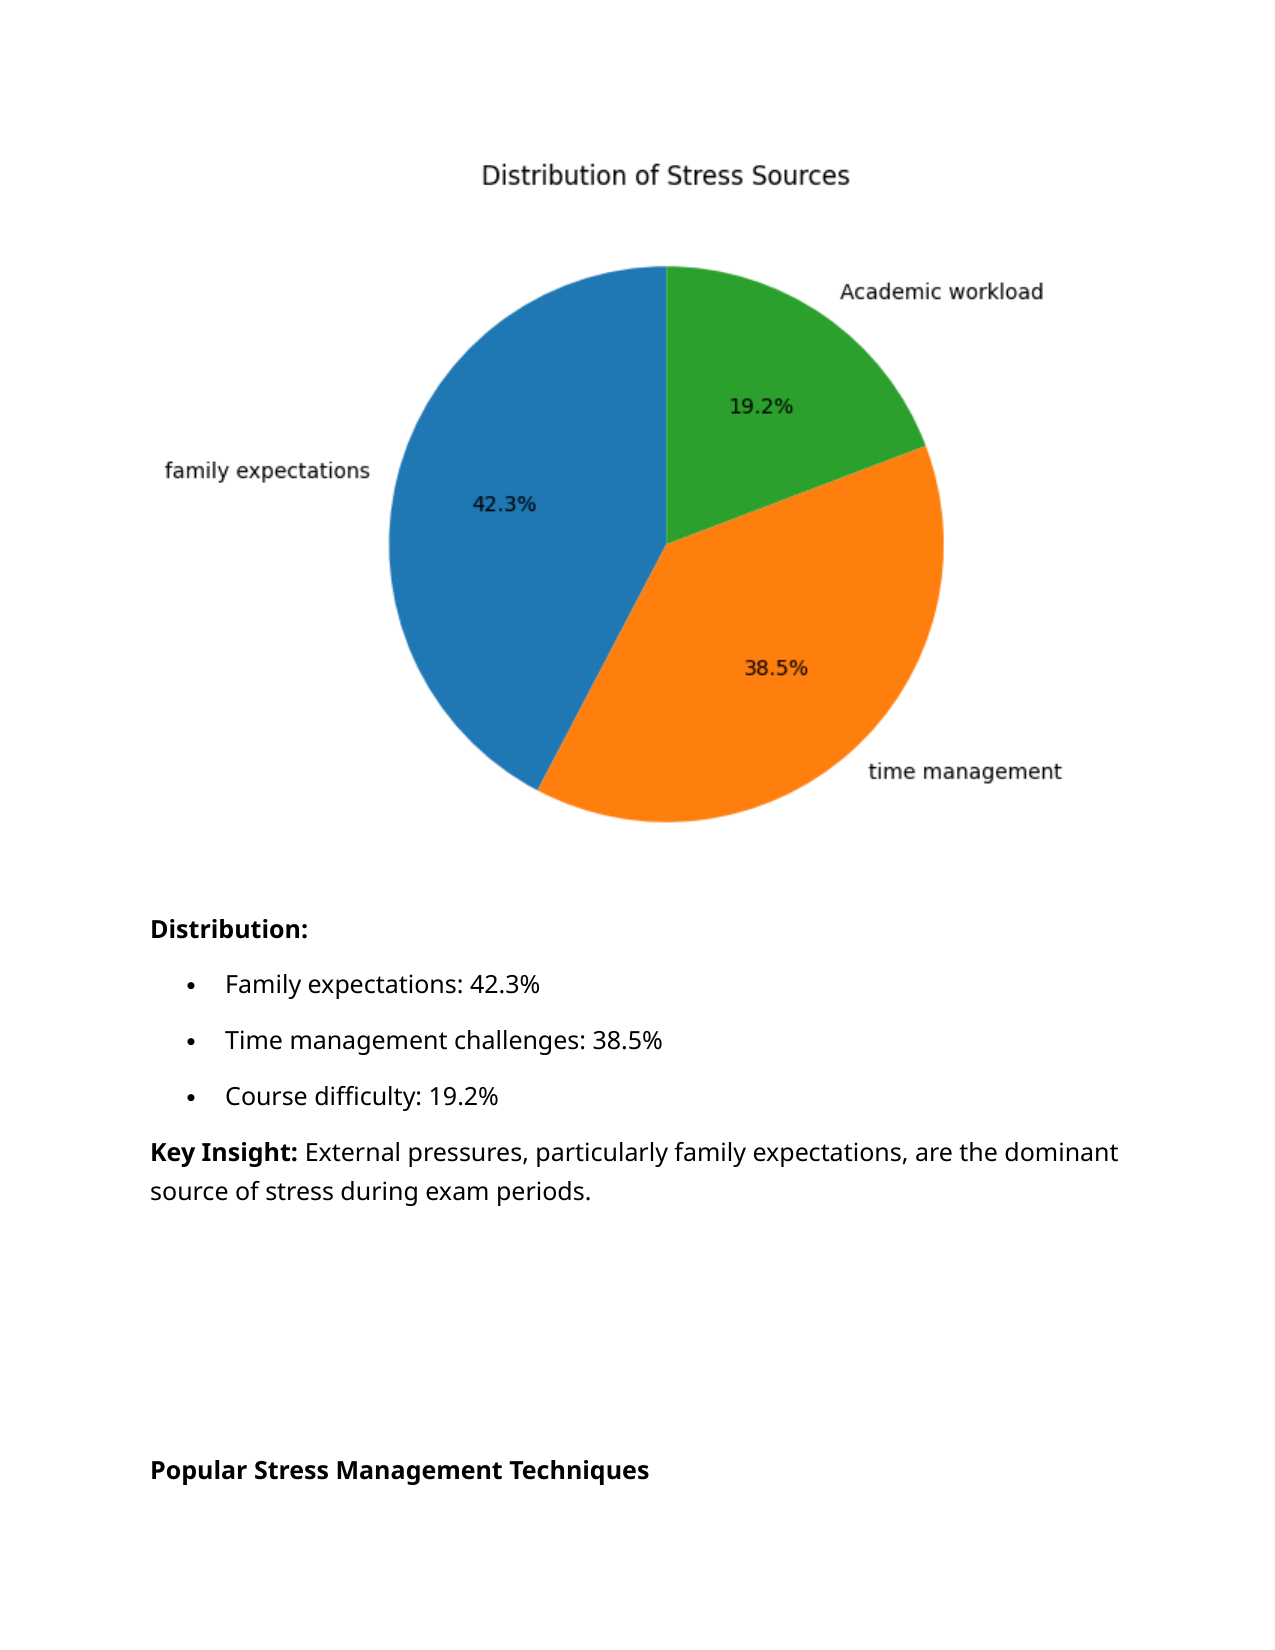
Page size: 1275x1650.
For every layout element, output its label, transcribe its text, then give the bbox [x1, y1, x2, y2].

list Time management challenges: 38.5% [187, 1023, 1125, 1057]
list Family expectations: 42.3% [187, 967, 1125, 1001]
text Popular Stress Management Techniques [150, 1453, 1125, 1487]
list Course difficulty: 19.2% [187, 1079, 1125, 1113]
text Key Insight: External pressures, particularly family expectations, are the dominant source of stress during exam periods. [150, 1135, 1125, 1208]
picture [150, 150, 1075, 907]
